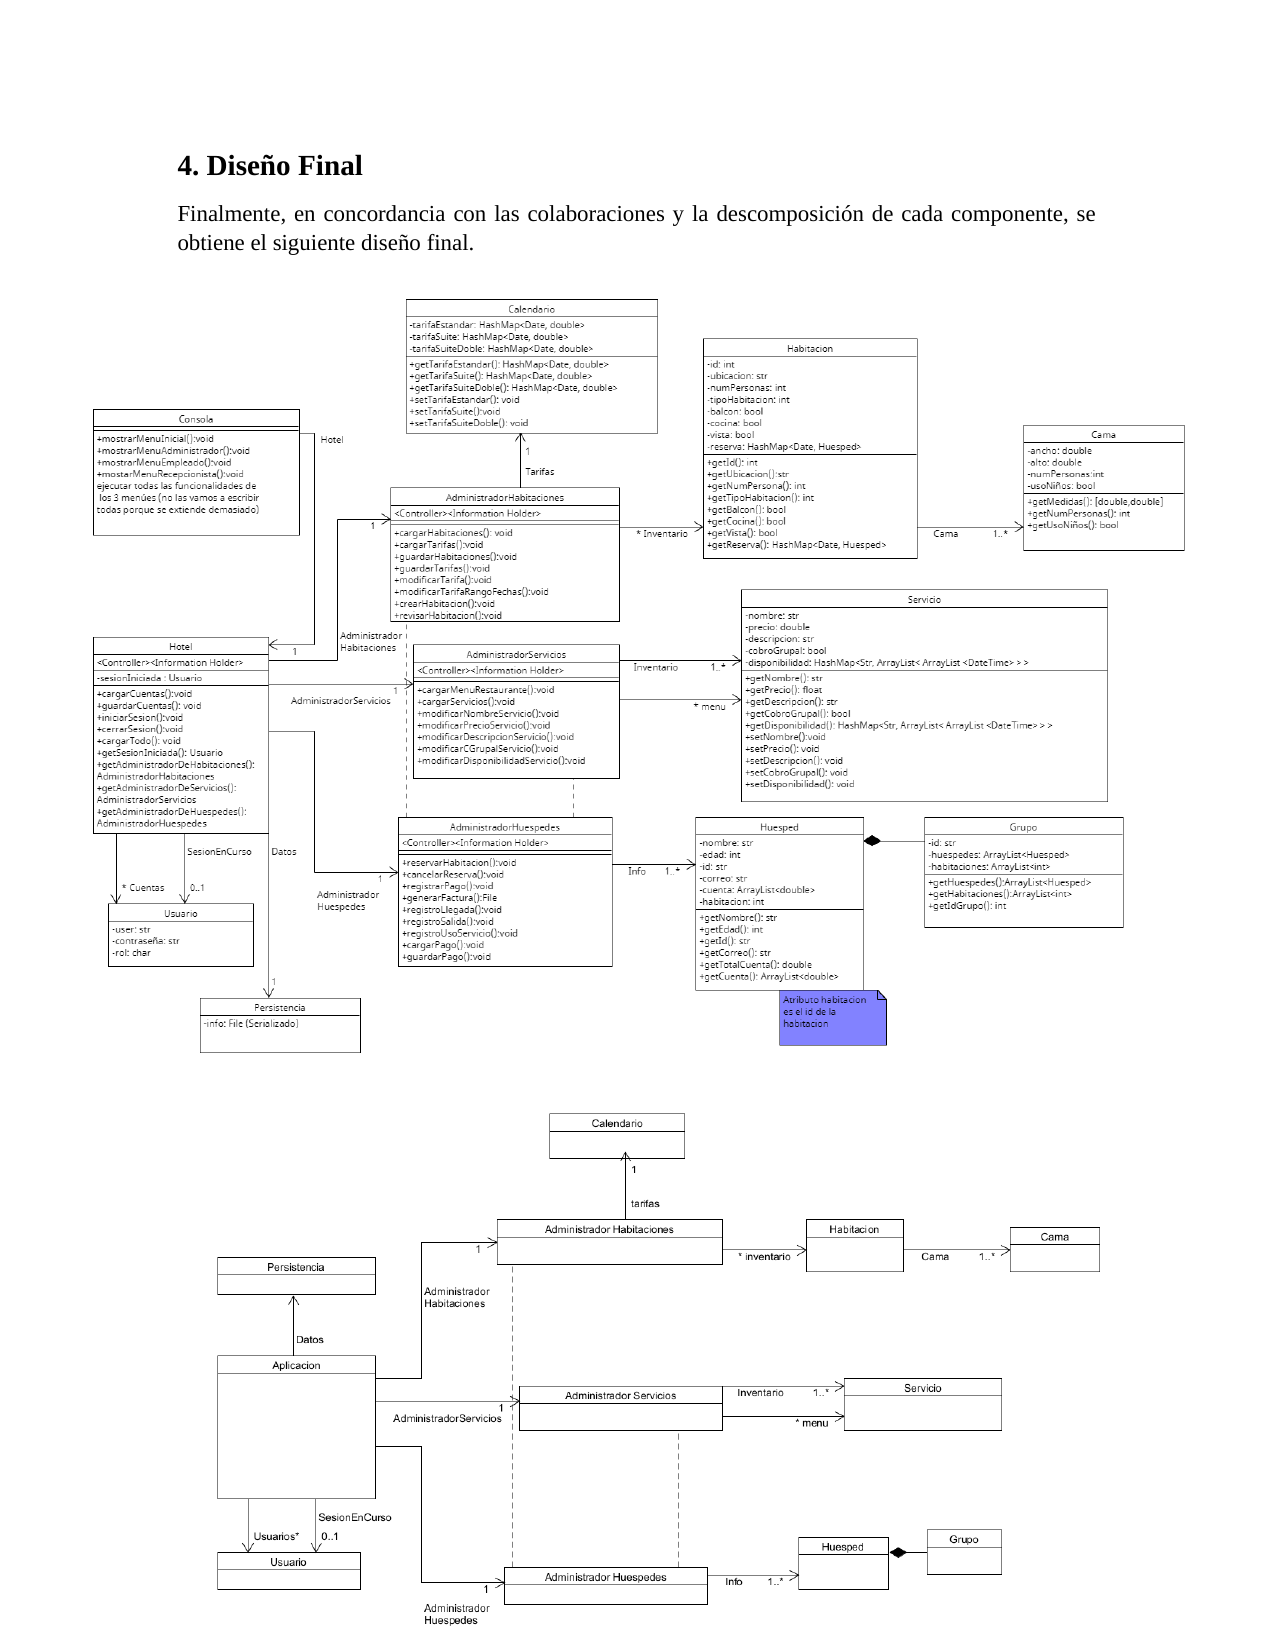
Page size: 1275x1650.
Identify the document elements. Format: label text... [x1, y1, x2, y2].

text Finalmente, en concordancia con las colaboraciones y la descomposición de cada componente, se obtiene el siguiente diseño final. [177, 200, 1098, 255]
picture [85, 292, 1190, 1060]
picture [202, 1098, 1115, 1650]
text 4. Diseño Final [177, 148, 1098, 181]
